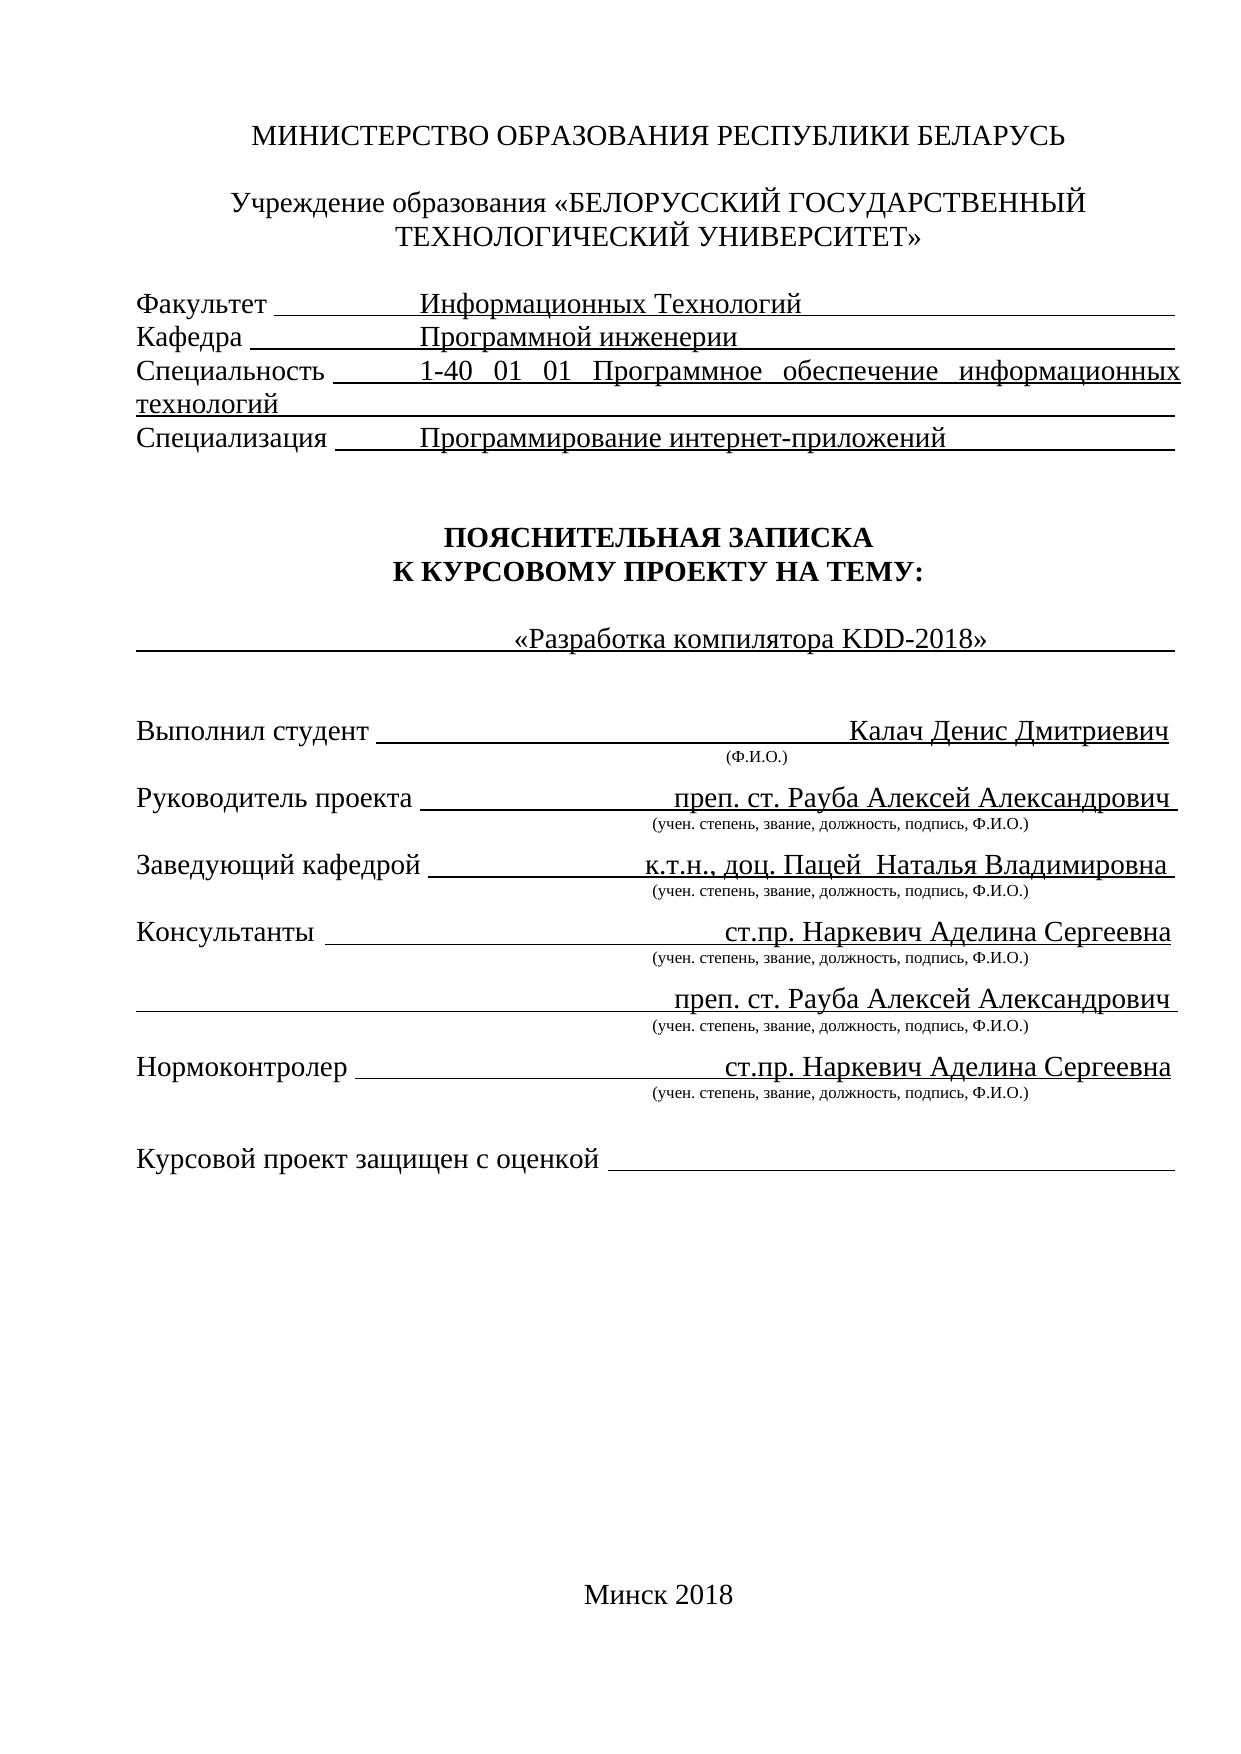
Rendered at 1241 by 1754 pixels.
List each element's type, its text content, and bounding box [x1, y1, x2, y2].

text Нормоконтролер ст.пр. Наркевич Аделина Сергеевна [136, 1049, 1181, 1082]
text (учен. степень, звание, должность, подпись, Ф.И.О.) [652, 881, 1181, 914]
text преп. ст. Рауба Алексей Александрович [136, 982, 1181, 1015]
text ПОЯСНИТЕЛЬНАЯ ЗАПИСКА [136, 521, 1181, 554]
text Руководитель проекта преп. ст. Рауба Алексей Александрович [136, 780, 1181, 814]
text Консультанты ст.пр. Наркевич Аделина Сергеевна [136, 914, 1181, 948]
text МИНИСТЕРСТВО ОБРАЗОВАНИЯ РЕСПУБЛИКИ БЕЛАРУСЬ [136, 118, 1181, 152]
text Выполнил студент Калач Денис Дмитриевич [136, 713, 1181, 747]
text К КУРСОВОМУ ПРОЕКТУ НА ТЕМУ: [136, 554, 1181, 588]
text (учен. степень, звание, должность, подпись, Ф.И.О.) [652, 1082, 1181, 1116]
text Минск 2018 [136, 1577, 1181, 1610]
text Факультет Информационных Технологий [136, 286, 1181, 319]
text Учреждение образования «БЕЛОРУССКИЙ ГОСУДАРСТВЕННЫЙ [136, 185, 1181, 219]
text (учен. степень, звание, должность, подпись, Ф.И.О.) [652, 1015, 1181, 1049]
text ТЕХНОЛОГИЧЕСКИЙ УНИВЕРСИТЕТ» [136, 219, 1181, 252]
text Курсовой проект защищен с оценкой [136, 1141, 1181, 1174]
text Специальность 1-40 01 01 Программное обеспечение информационных технологий [136, 353, 1181, 420]
text Кафедра Программной инженерии [136, 319, 1181, 353]
text Специализация Программирование интернет-приложений [136, 420, 1181, 453]
text Заведующий кафедрой к.т.н., доц. Пацей Наталья Владимировна [136, 847, 1181, 881]
text (Ф.И.О.) [652, 747, 1181, 780]
text (учен. степень, звание, должность, подпись, Ф.И.О.) [652, 814, 1181, 847]
text «Разработка компилятора KDD-2018» [136, 621, 1181, 655]
text (учен. степень, звание, должность, подпись, Ф.И.О.) [652, 948, 1181, 982]
